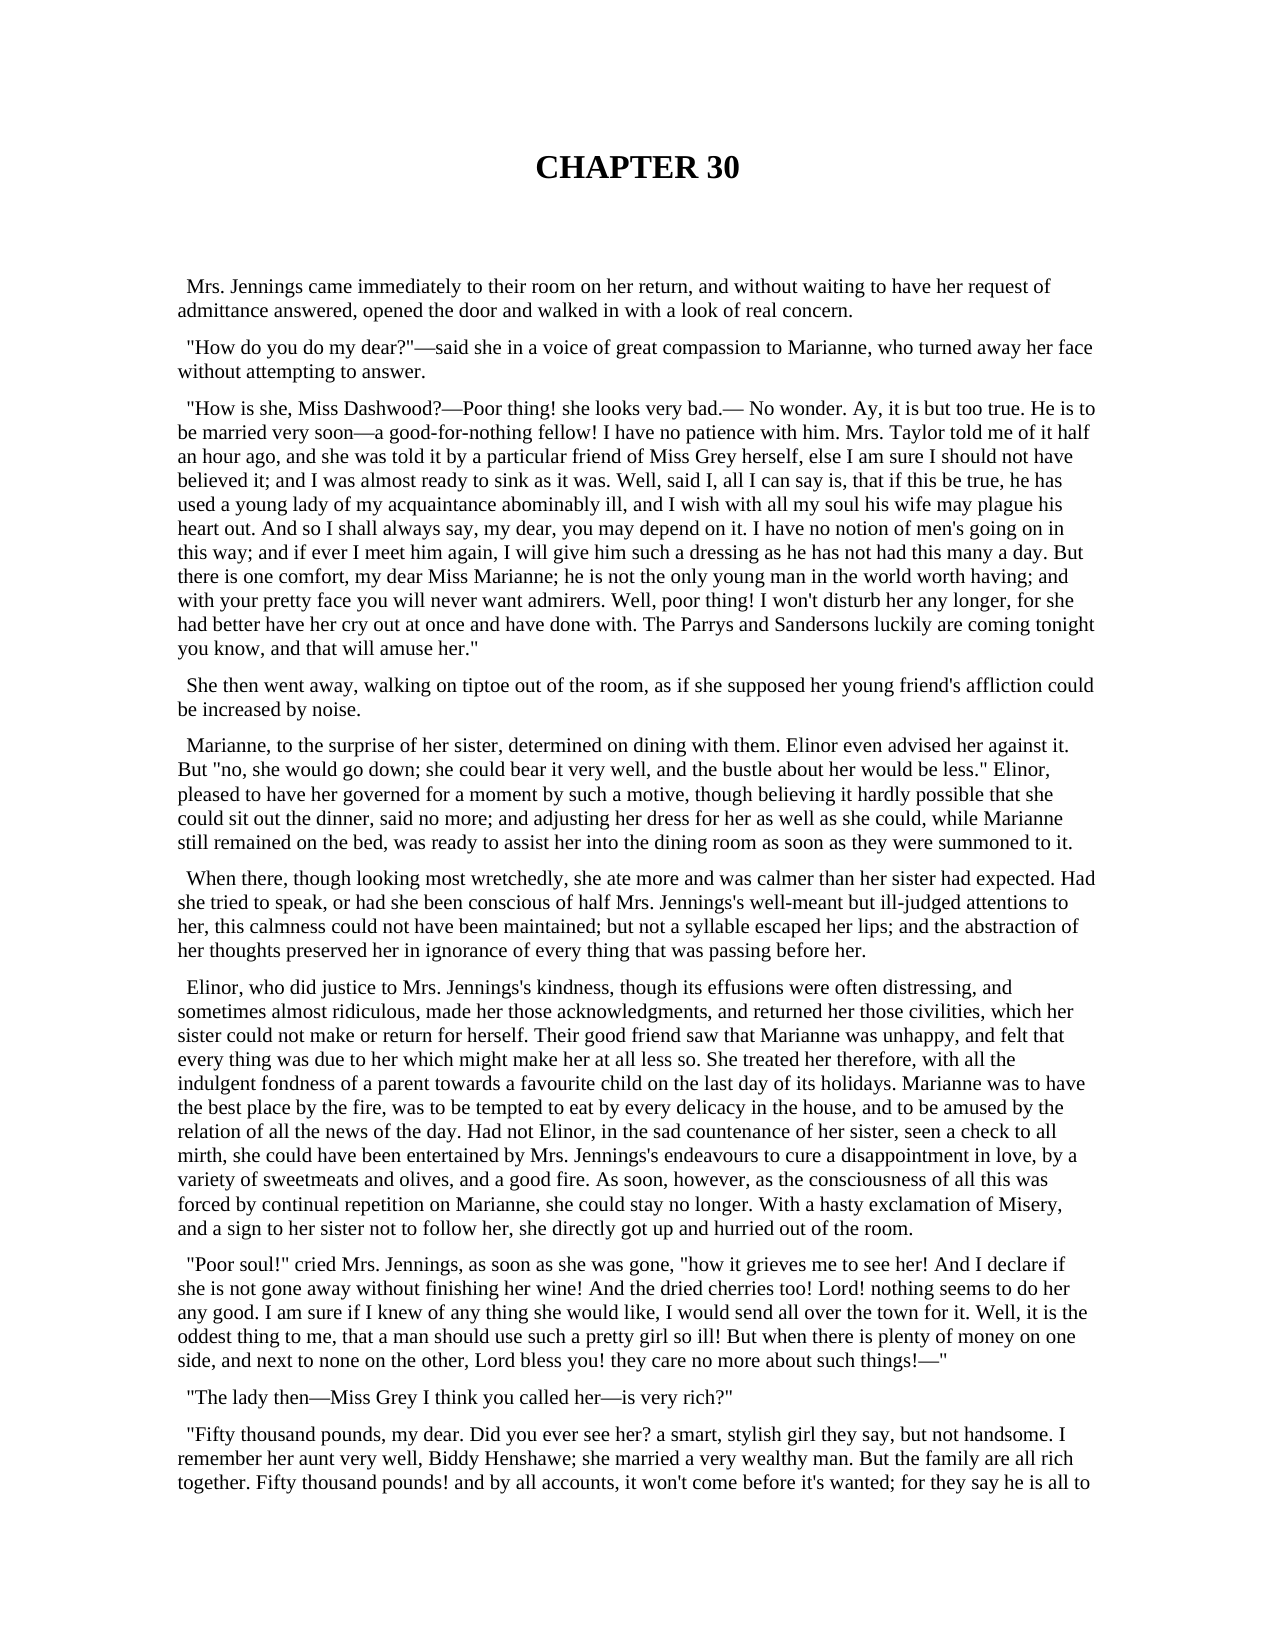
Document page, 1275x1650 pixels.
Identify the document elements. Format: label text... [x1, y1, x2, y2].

text "How do you do my dear?"—said she in a voice of great compassion to Marianne, who turned away her face without attempting to answer. [177, 335, 1098, 383]
text Mrs. Jennings came immediately to their room on her return, and without waiting to have her request of admittance answered, opened the door and walked in with a look of real concern. [177, 274, 1098, 322]
text "Poor soul!" cried Mrs. Jennings, as soon as she was gone, "how it grieves me to see her! And I declare if she is not gone away without finishing her wine! And the dried cherries too! Lord! nothing seems to do her any good. I am sure if I knew of any thing she would like, I would send all over the town for it. Well, it is the oddest thing to me, that a man should use such a pretty girl so ill! But when there is plenty of money on one side, and next to none on the other, Lord bless you! they care no more about such things!—" [177, 1252, 1098, 1372]
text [177, 1421, 1098, 1494]
text Marianne, to the surprise of her sister, determined on dining with them. Elinor even advised her against it. But "no, she would go down; she could bear it very well, and the bustle about her would be less." Elinor, pleased to have her governed for a moment by such a motive, though believing it hardly possible that she could sit out the dinner, said no more; and adjusting her dress for her as well as she could, while Marianne still remained on the bed, was ready to assist her into the dining room as soon as they were summoned to it. [177, 733, 1098, 854]
text Elinor, who did justice to Mrs. Jennings's kindness, though its effusions were often distressing, and sometimes almost ridiculous, made her those acknowledgments, and returned her those civilities, which her sister could not make or return for herself. Their good friend saw that Marianne was unhappy, and felt that every thing was due to her which might make her at all less so. She treated her therefore, with all the indulgent fondness of a parent towards a favourite child on the last day of its holidays. Marianne was to have the best place by the fire, was to be tempted to eat by every delicacy in the house, and to be amused by the relation of all the news of the day. Had not Elinor, in the sad countenance of her sister, seen a check to all mirth, she could have been entertained by Mrs. Jennings's endeavours to cure a disappointment in love, by a variety of sweetmeats and olives, and a good fire. As soon, however, as the consciousness of all this was forced by continual repetition on Marianne, she could stay no longer. With a hasty exclamation of Misery, and a sign to her sister not to follow her, she directly got up and hurried out of the room. [177, 975, 1098, 1239]
text "The lady then—Miss Grey I think you called her—is very rich?" [177, 1385, 1098, 1409]
text When there, though looking most wretchedly, she ate more and was calmer than her sister had expected. Had she tried to speak, or had she been conscious of half Mrs. Jennings's well-meant but ill-judged attentions to her, this calmness could not have been maintained; but not a syllable escaped her lips; and the abstraction of her thoughts preserved her in ignorance of every thing that was passing before her. [177, 866, 1098, 962]
text "How is she, Miss Dashwood?—Poor thing! she looks very bad.— No wonder. Ay, it is but too true. He is to be married very soon—a good-for-nothing fellow! I have no patience with him. Mrs. Taylor told me of it half an hour ago, and she was told it by a particular friend of Miss Grey herself, else I am sure I should not have believed it; and I was almost ready to sink as it was. Well, said I, all I can say is, that if this be true, he has used a young lady of my acquaintance abominably ill, and I wish with all my soul his wife may plague his heart out. And so I shall always say, my dear, you may depend on it. I have no notion of men's going on in this way; and if ever I meet him again, I will give him such a dressing as he has not had this many a day. But there is one comfort, my dear Miss Marianne; he is not the only young man in the world worth having; and with your pretty face you will never want admirers. Well, poor thing! I won't disturb her any longer, for she had better have her cry out at once and have done with. The Parrys and Sandersons luckily are coming tonight you know, and that will amuse her." [177, 396, 1098, 660]
subtitle CHAPTER 30 [177, 148, 1098, 186]
text She then went away, walking on tiptoe out of the room, as if she supposed her young friend's affliction could be increased by noise. [177, 673, 1098, 721]
